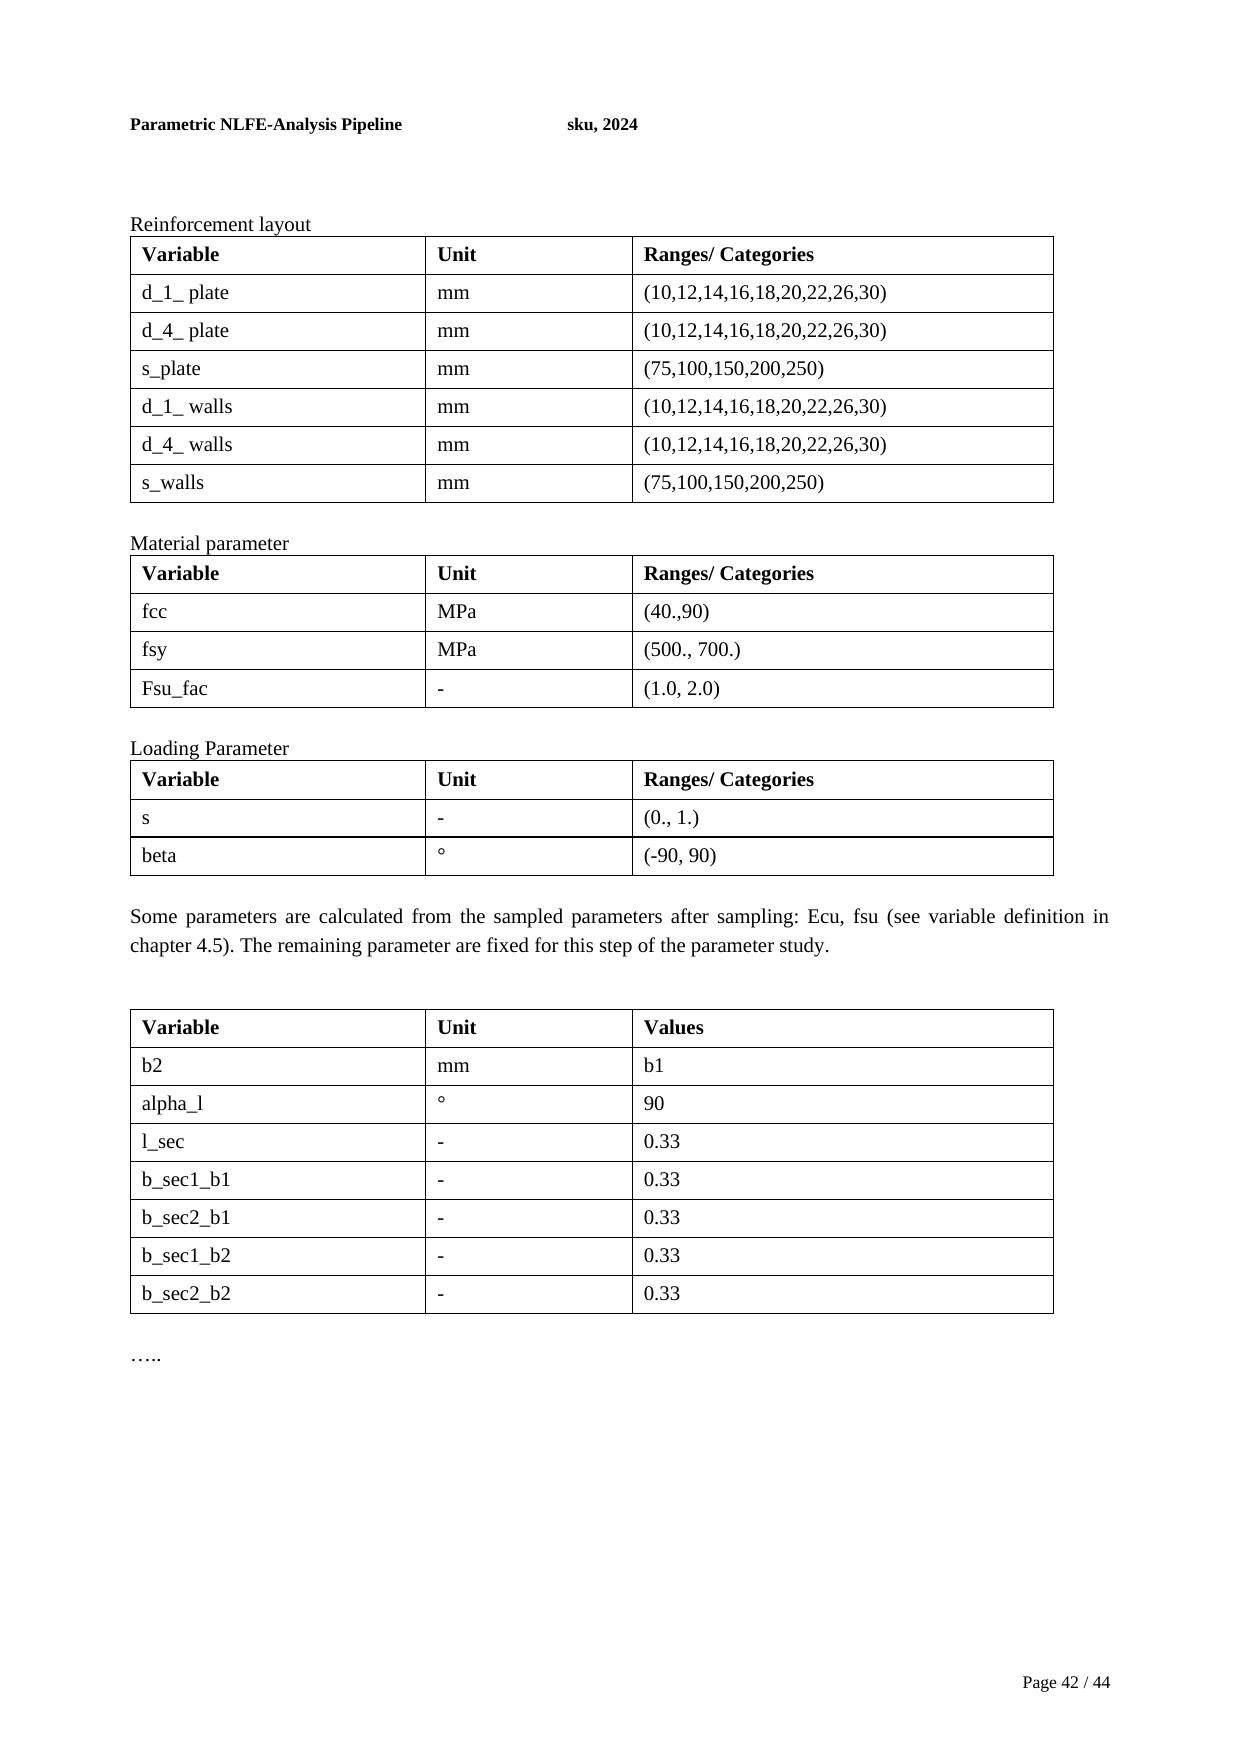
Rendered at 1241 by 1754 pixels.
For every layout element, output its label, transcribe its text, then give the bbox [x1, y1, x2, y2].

table_cell (1.0, 2.0) [633, 670, 1053, 707]
table_cell d_4_ walls [131, 427, 425, 464]
table_cell 0.33 [633, 1238, 1053, 1275]
table_cell alpha_l [131, 1086, 425, 1123]
table_cell s [131, 800, 425, 836]
table_cell - [426, 670, 632, 707]
table_header Unit [426, 1010, 632, 1047]
table_header Variable [131, 761, 425, 798]
table_cell mm [426, 1048, 632, 1085]
table_cell (500., 700.) [633, 632, 1053, 669]
table_header Unit [426, 761, 632, 798]
table_header Unit [426, 556, 632, 593]
table_cell d_1_ walls [131, 389, 425, 426]
table_cell l_sec [131, 1124, 425, 1161]
table_cell 0.33 [633, 1124, 1053, 1161]
table_cell (40.,90) [633, 594, 1053, 631]
table_cell (10,12,14,16,18,20,22,26,30) [633, 275, 1053, 312]
table_cell b1 [633, 1048, 1053, 1085]
table_cell (75,100,150,200,250) [633, 351, 1053, 388]
text Reinforcement layout [130, 207, 1110, 236]
table_cell ° [426, 838, 632, 874]
table_cell - [426, 800, 632, 836]
table_header Variable [131, 1010, 425, 1047]
table_cell mm [426, 427, 632, 464]
table_cell b_sec1_b2 [131, 1238, 425, 1275]
table_cell - [426, 1124, 632, 1161]
table_cell b2 [131, 1048, 425, 1085]
table_cell 0.33 [633, 1200, 1053, 1237]
table_cell - [426, 1162, 632, 1199]
table_cell (75,100,150,200,250) [633, 465, 1053, 502]
table_cell b_sec2_b2 [131, 1276, 425, 1313]
table_cell fsy [131, 632, 425, 669]
table_cell MPa [426, 632, 632, 669]
table_cell 0.33 [633, 1162, 1053, 1199]
table_cell fcc [131, 594, 425, 631]
table_cell 90 [633, 1086, 1053, 1123]
table_cell (10,12,14,16,18,20,22,26,30) [633, 427, 1053, 464]
table_cell mm [426, 389, 632, 426]
table_cell 0.33 [633, 1276, 1053, 1313]
table_cell mm [426, 465, 632, 502]
table_cell mm [426, 313, 632, 350]
table_cell Fsu_fac [131, 670, 425, 707]
text Material parameter [130, 526, 1110, 555]
table_cell (10,12,14,16,18,20,22,26,30) [633, 313, 1053, 350]
table_cell d_4_ plate [131, 313, 425, 350]
table_cell (10,12,14,16,18,20,22,26,30) [633, 389, 1053, 426]
table_cell b_sec1_b1 [131, 1162, 425, 1199]
table_header Unit [426, 237, 632, 274]
table_header Ranges/ Categories [633, 237, 1053, 274]
table_cell beta [131, 838, 425, 874]
table_cell (0., 1.) [633, 800, 1053, 836]
table_cell - [426, 1200, 632, 1237]
table_cell b_sec2_b1 [131, 1200, 425, 1237]
table_cell (-90, 90) [633, 838, 1053, 874]
table_cell - [426, 1276, 632, 1313]
text Loading Parameter [130, 731, 1110, 760]
text ….. [130, 1337, 1110, 1366]
table_header Variable [131, 237, 425, 274]
table_cell - [426, 1238, 632, 1275]
table_cell d_1_ plate [131, 275, 425, 312]
table_cell s_plate [131, 351, 425, 388]
table_cell mm [426, 275, 632, 312]
table_header Ranges/ Categories [633, 556, 1053, 593]
table_header Values [633, 1010, 1053, 1047]
text Some parameters are calculated from the sampled parameters after sampling: Ecu, fsu (see variable definition in chapter 2.5). The remaining parameter are fixed for this step of the parameter study. [130, 898, 1110, 957]
table_cell mm [426, 351, 632, 388]
table_header Ranges/ Categories [633, 761, 1053, 798]
table_cell s_walls [131, 465, 425, 502]
table_header Variable [131, 556, 425, 593]
table_cell MPa [426, 594, 632, 631]
table_cell ° [426, 1086, 632, 1123]
